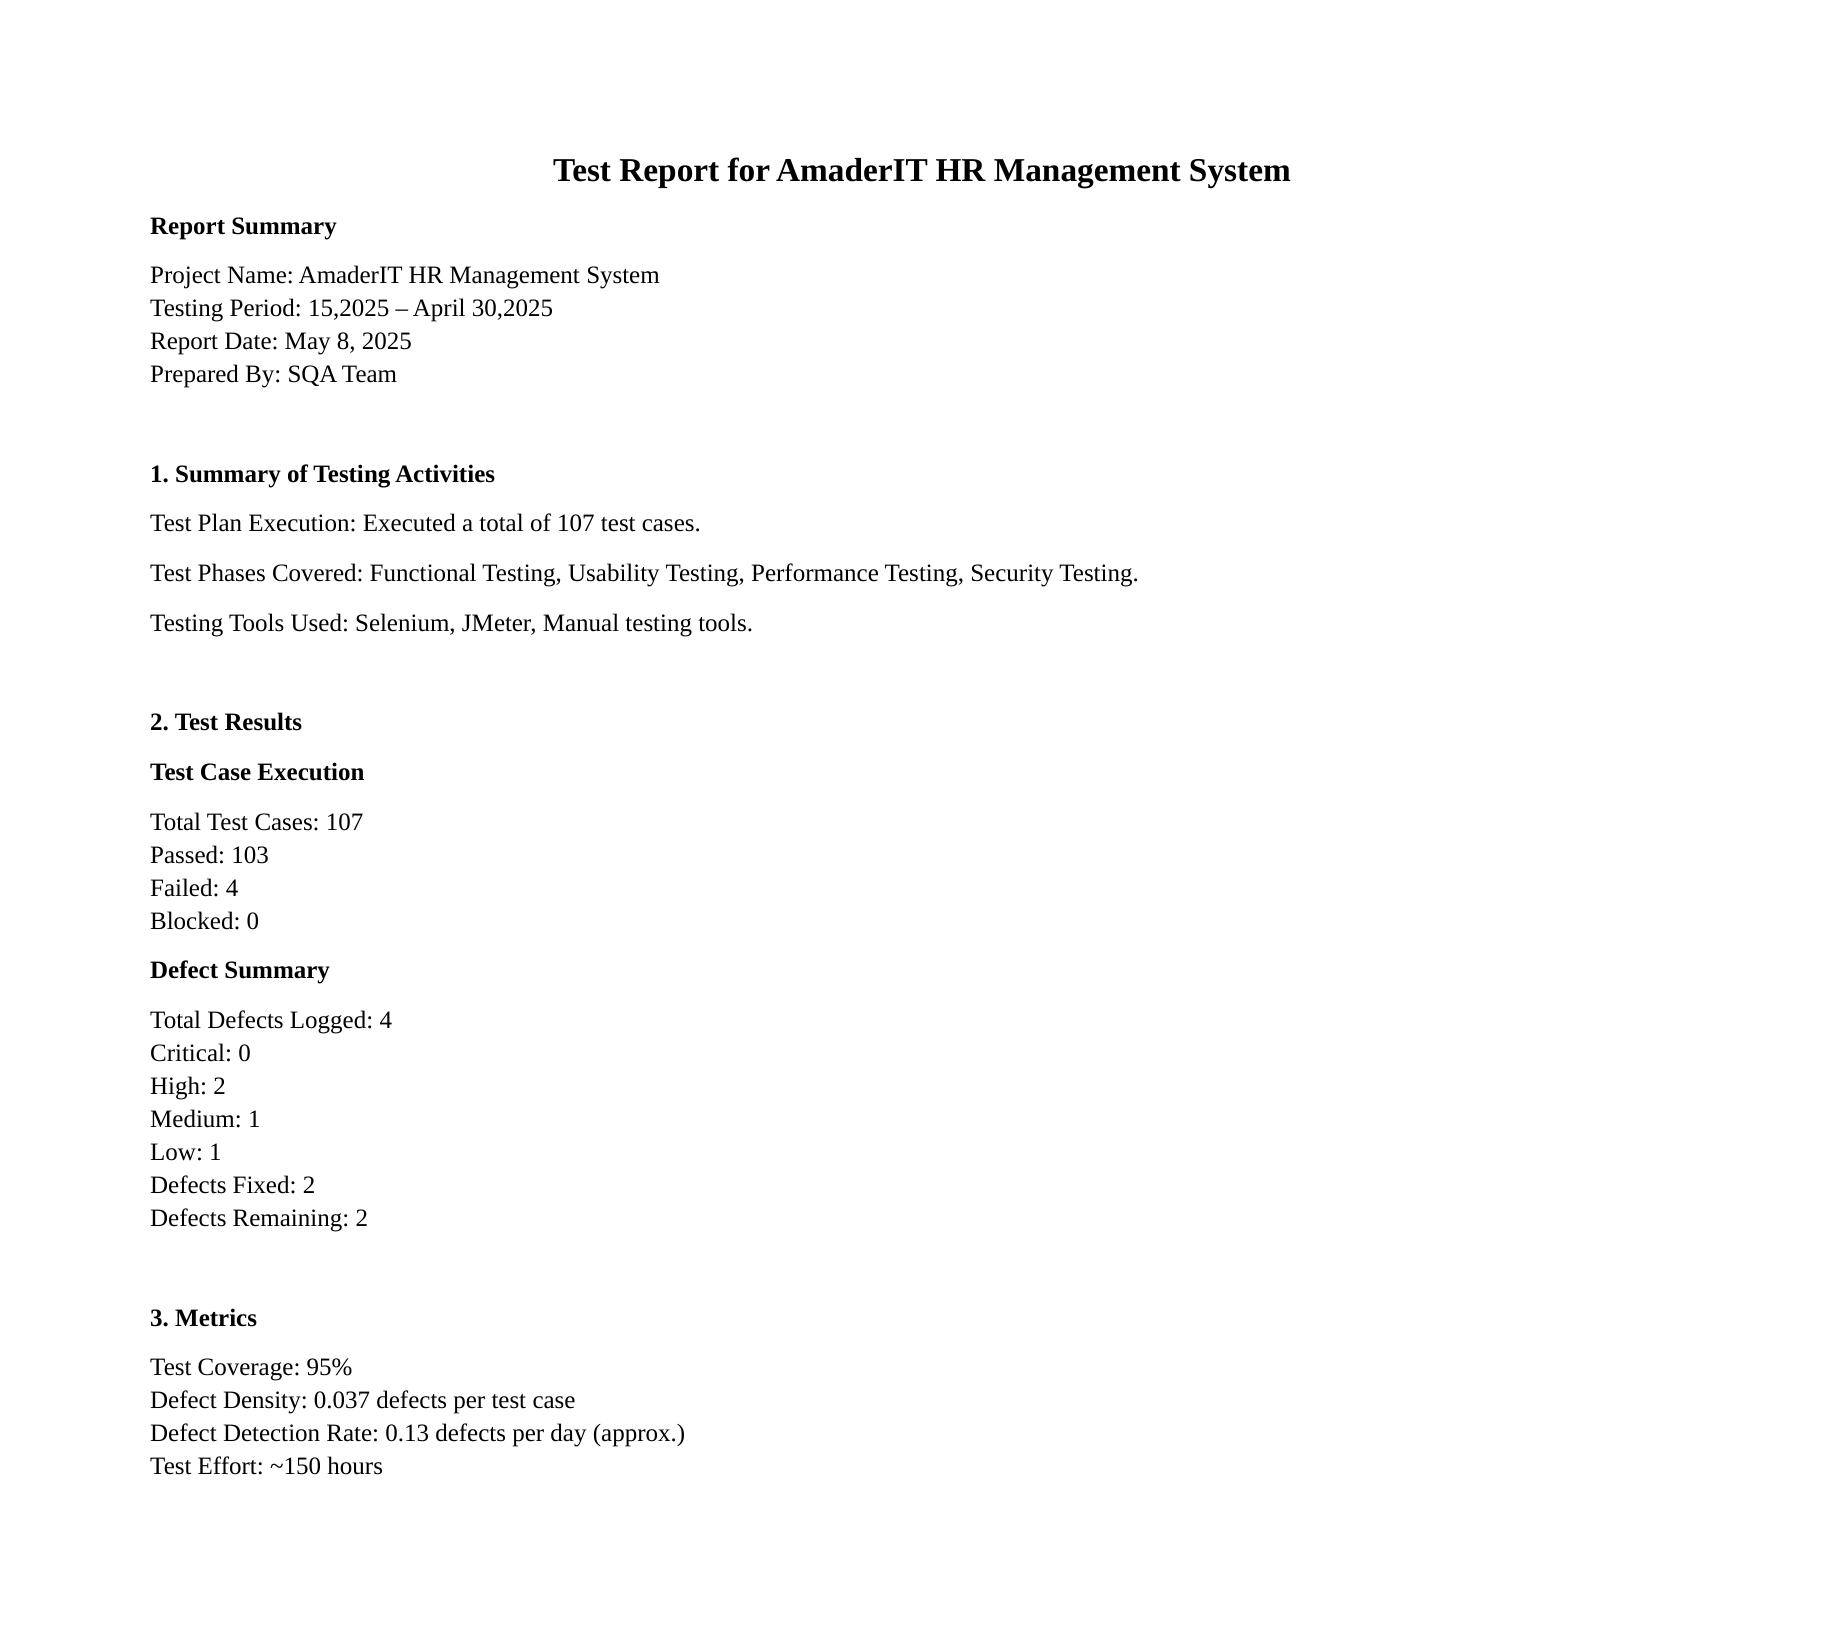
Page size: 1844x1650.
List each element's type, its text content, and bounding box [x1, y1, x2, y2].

text Project Name: AmaderIT HR Management System Testing Period: 15,2025 – April 30,2025 Report Date: May 8, 2025 Prepared By: SQA Team [150, 260, 1694, 388]
text Defect Summary [150, 955, 1694, 984]
text Test Report for AmaderIT HR Management System [150, 150, 1694, 188]
text Report Summary [150, 211, 1694, 239]
text Total Test Cases: 107 Passed: 103 Failed: 4 Blocked: 0 [150, 807, 1694, 934]
text 3. Metrics [150, 1303, 1694, 1331]
text Test Coverage: 95% Defect Density: 0.037 defects per test case Defect Detection Rate: 0.13 defects per day (approx.) Test Effort: ~150 hours [150, 1352, 1694, 1480]
text 2. Test Results [150, 707, 1694, 736]
text Test Case Execution [150, 757, 1694, 786]
text Testing Tools Used: Selenium, JMeter, Manual testing tools. [150, 608, 1694, 637]
text 1. Summary of Testing Activities [150, 459, 1694, 488]
text Test Phases Covered: Functional Testing, Usability Testing, Performance Testing, Security Testing. [150, 558, 1694, 587]
text Test Plan Execution: Executed a total of 107 test cases. [150, 508, 1694, 537]
text Total Defects Logged: 4 Critical: 0 High: 2 Medium: 1 Low: 1 Defects Fixed: 2 Defects Remaining: 2 [150, 1005, 1694, 1232]
